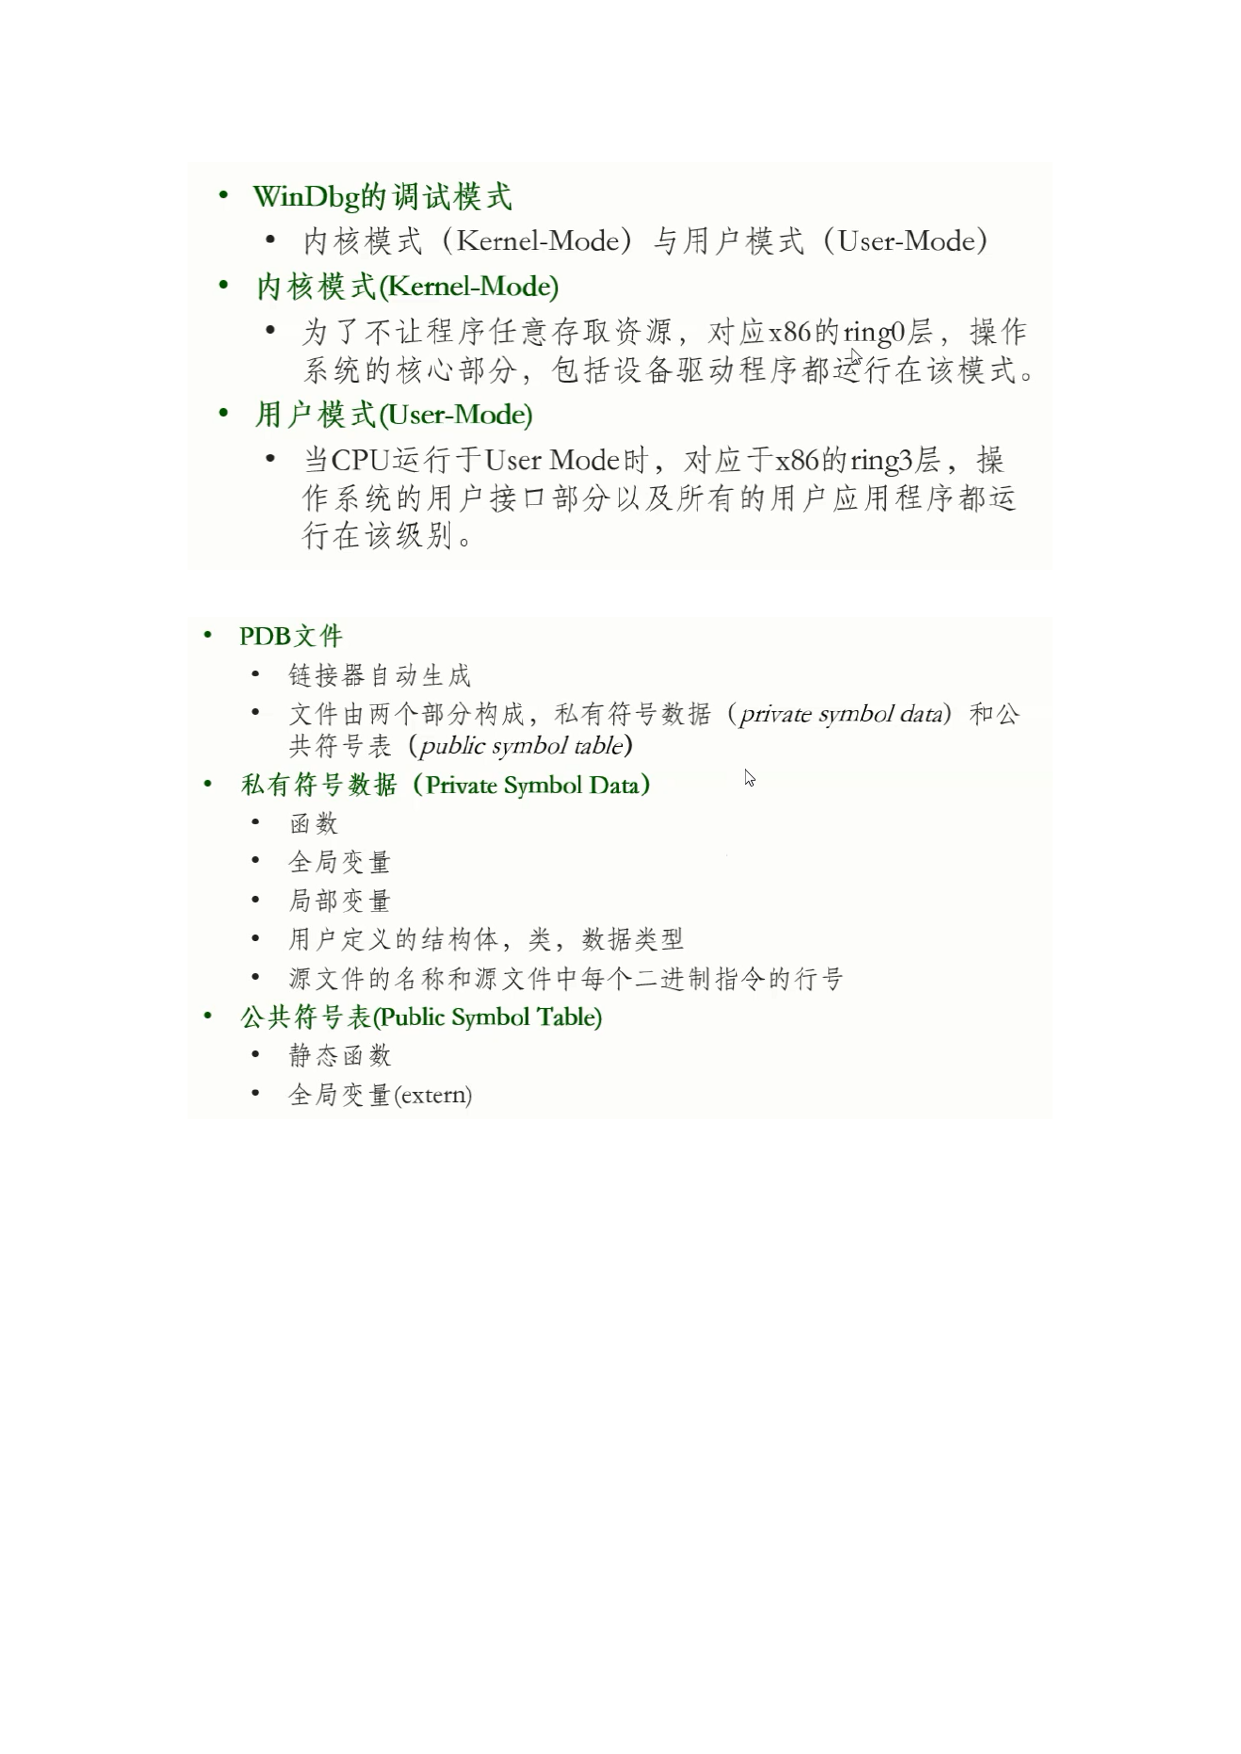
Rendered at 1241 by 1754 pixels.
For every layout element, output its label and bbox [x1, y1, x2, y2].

picture [187, 617, 1053, 1119]
picture [187, 162, 1053, 570]
